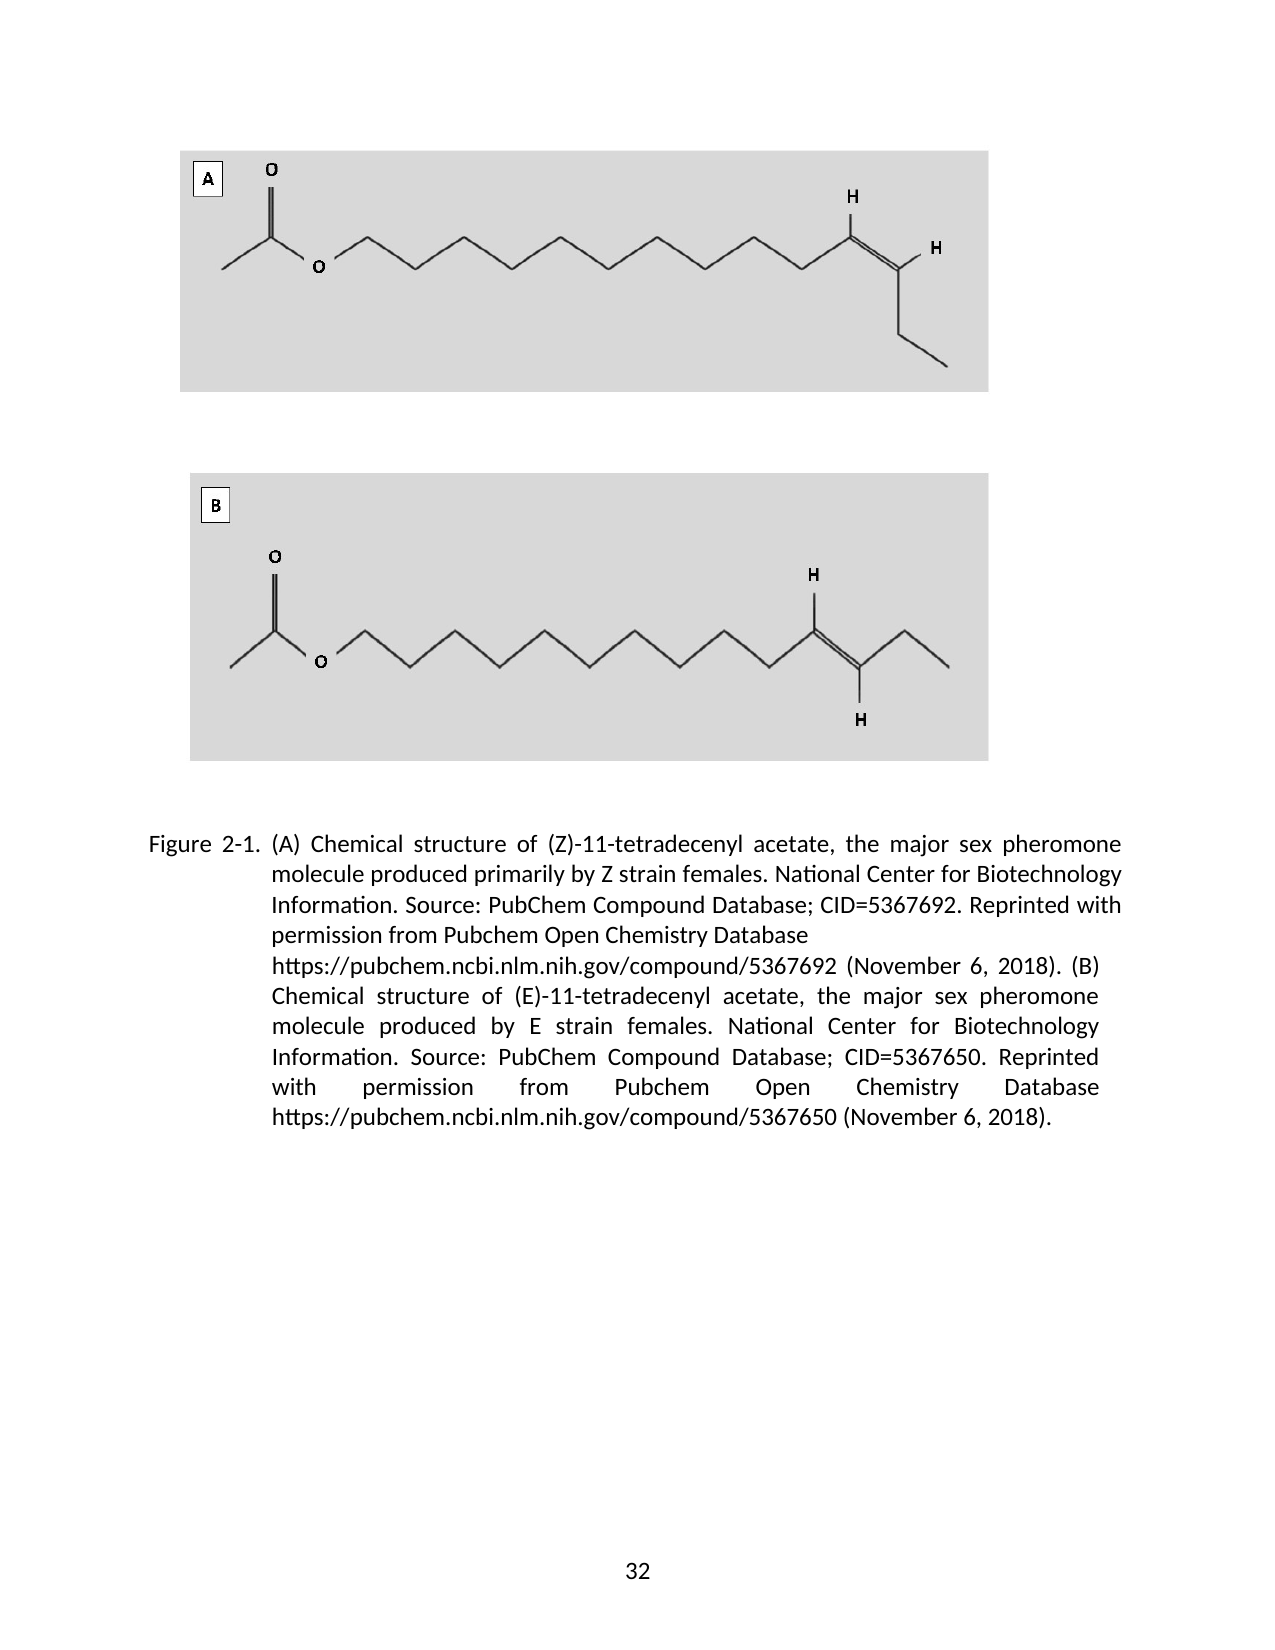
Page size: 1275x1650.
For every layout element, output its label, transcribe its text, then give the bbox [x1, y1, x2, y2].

picture [150, 124, 1028, 803]
text Figure 2-1. (A) Chemical structure of (Z)-11-tetradecenyl acetate, the major sex pheromone molecule produced primarily by Z strain females. National Center for Biotechnology Information. Source: PubChem Compound Database; CID=5367692. Reprinted with permission from Pubchem Open Chemistry Database [148, 828, 1123, 950]
text https://pubchem.ncbi.nlm.nih.gov/compound/5367692 (November 6, 2018). (B) Chemical structure of (E)-11-tetradecenyl acetate, the major sex pheromone molecule produced by E strain females. National Center for Biotechnology Information. Source: PubChem Compound Database; CID=5367650. Reprinted with permission from Pubchem Open Chemistry Database https://pubchem.ncbi.nlm.nih.gov/compound/5367650 (November 6, 2018). [272, 950, 1101, 1132]
